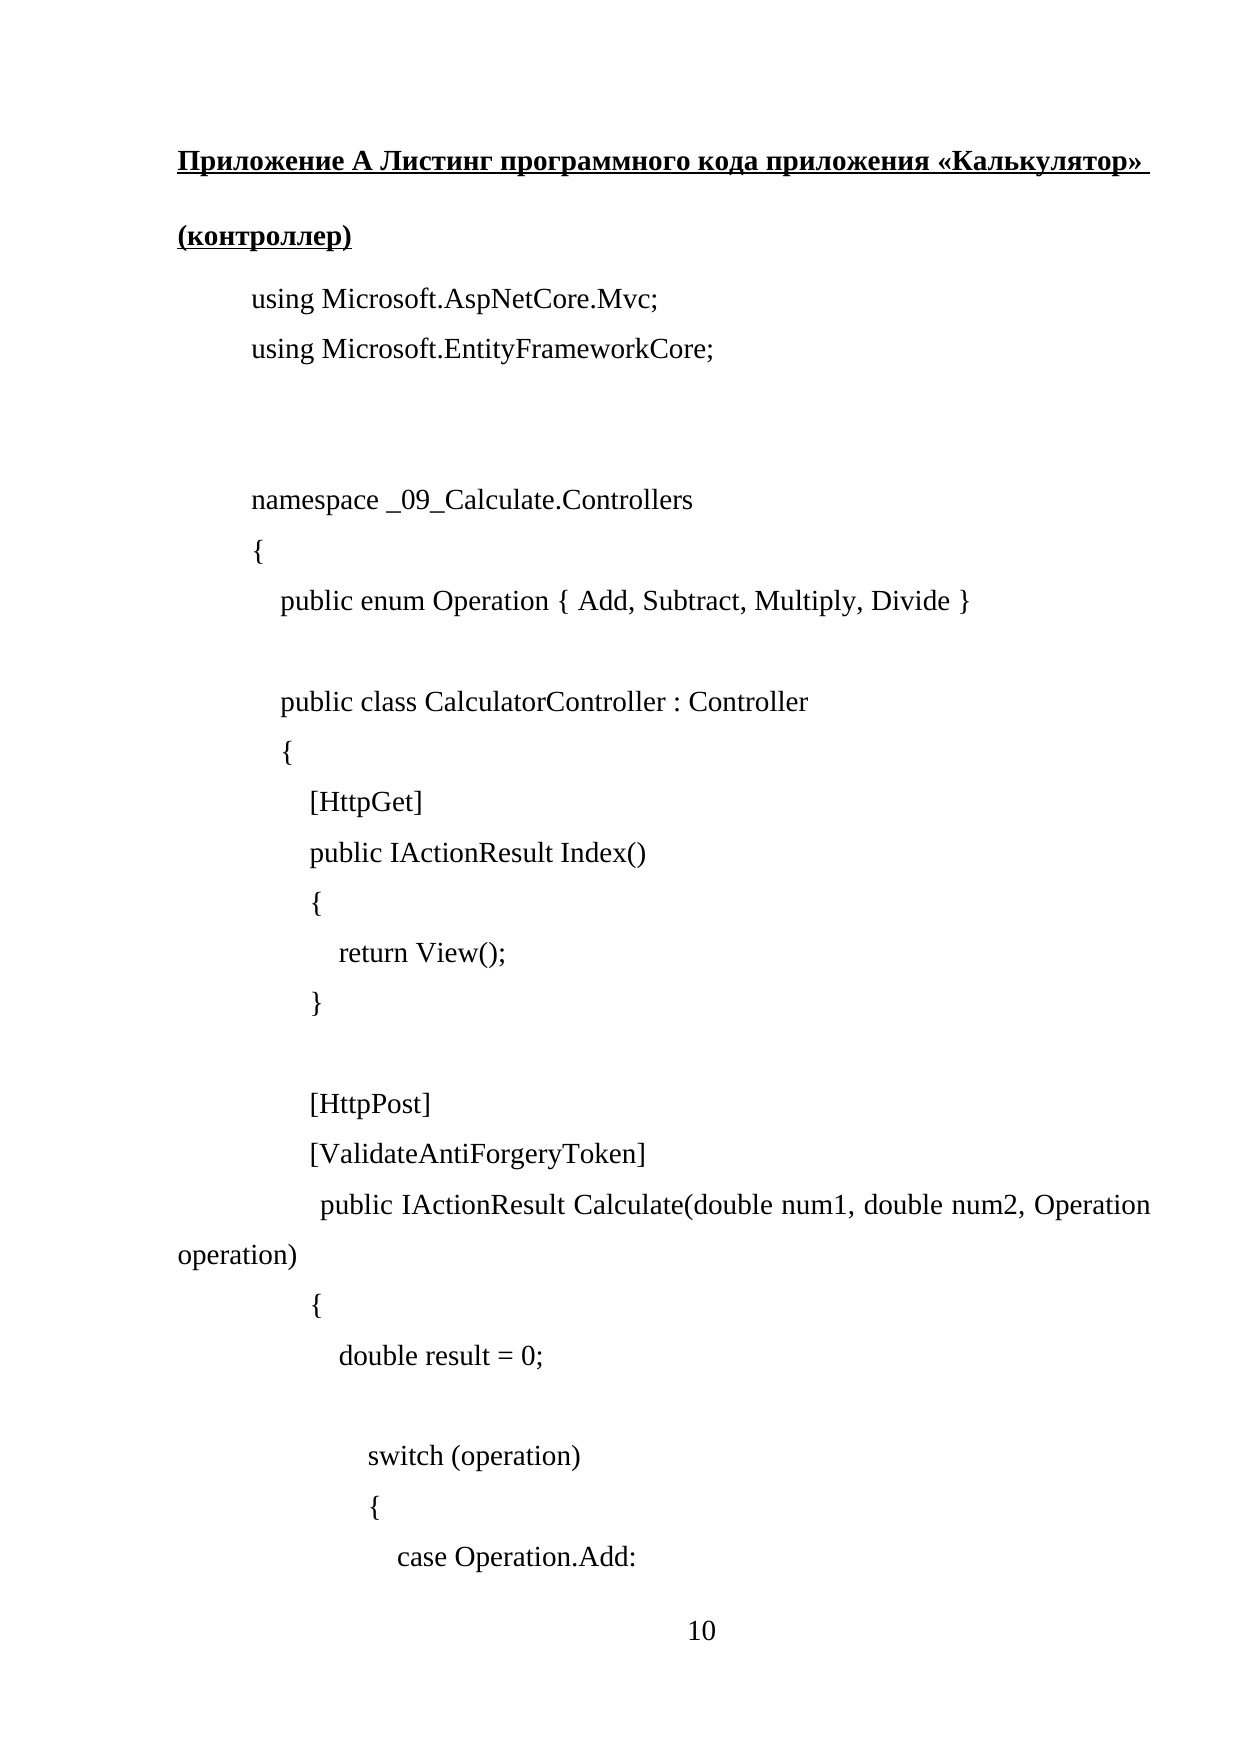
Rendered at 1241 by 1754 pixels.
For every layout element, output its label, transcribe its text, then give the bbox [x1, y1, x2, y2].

text } [177, 986, 1152, 1019]
text [ValidateAntiForgeryToken] [177, 1137, 1152, 1170]
text public class CalculatorController : Controller [177, 684, 1152, 717]
text switch (operation) [177, 1438, 1152, 1472]
text [HttpGet] [177, 784, 1152, 818]
subtitle (контроллер) [177, 218, 1152, 252]
text using Microsoft.EntityFrameworkCore; [177, 332, 1152, 365]
text double result = 0; [177, 1338, 1152, 1371]
text using Microsoft.AspNetCore.Mvc; [177, 281, 1152, 315]
text namespace _09_Calculate.Controllers [177, 482, 1152, 516]
text { [177, 734, 1152, 768]
text [HttpPost] [177, 1086, 1152, 1120]
text return View(); [177, 935, 1152, 969]
text public enum Operation { Add, Subtract, Multiply, Divide } [177, 583, 1152, 617]
text public IActionResult Calculate(double num1, double num2, Operation operation) [177, 1187, 1152, 1271]
text { [177, 1489, 1152, 1522]
text { [177, 533, 1152, 566]
text { [177, 1287, 1152, 1321]
text { [177, 885, 1152, 918]
text case Operation.Add: [177, 1539, 1152, 1573]
text public IActionResult Index() [177, 835, 1152, 868]
subtitle Приложение А Листинг программного кода приложения «Калькулятор» [177, 143, 1152, 177]
